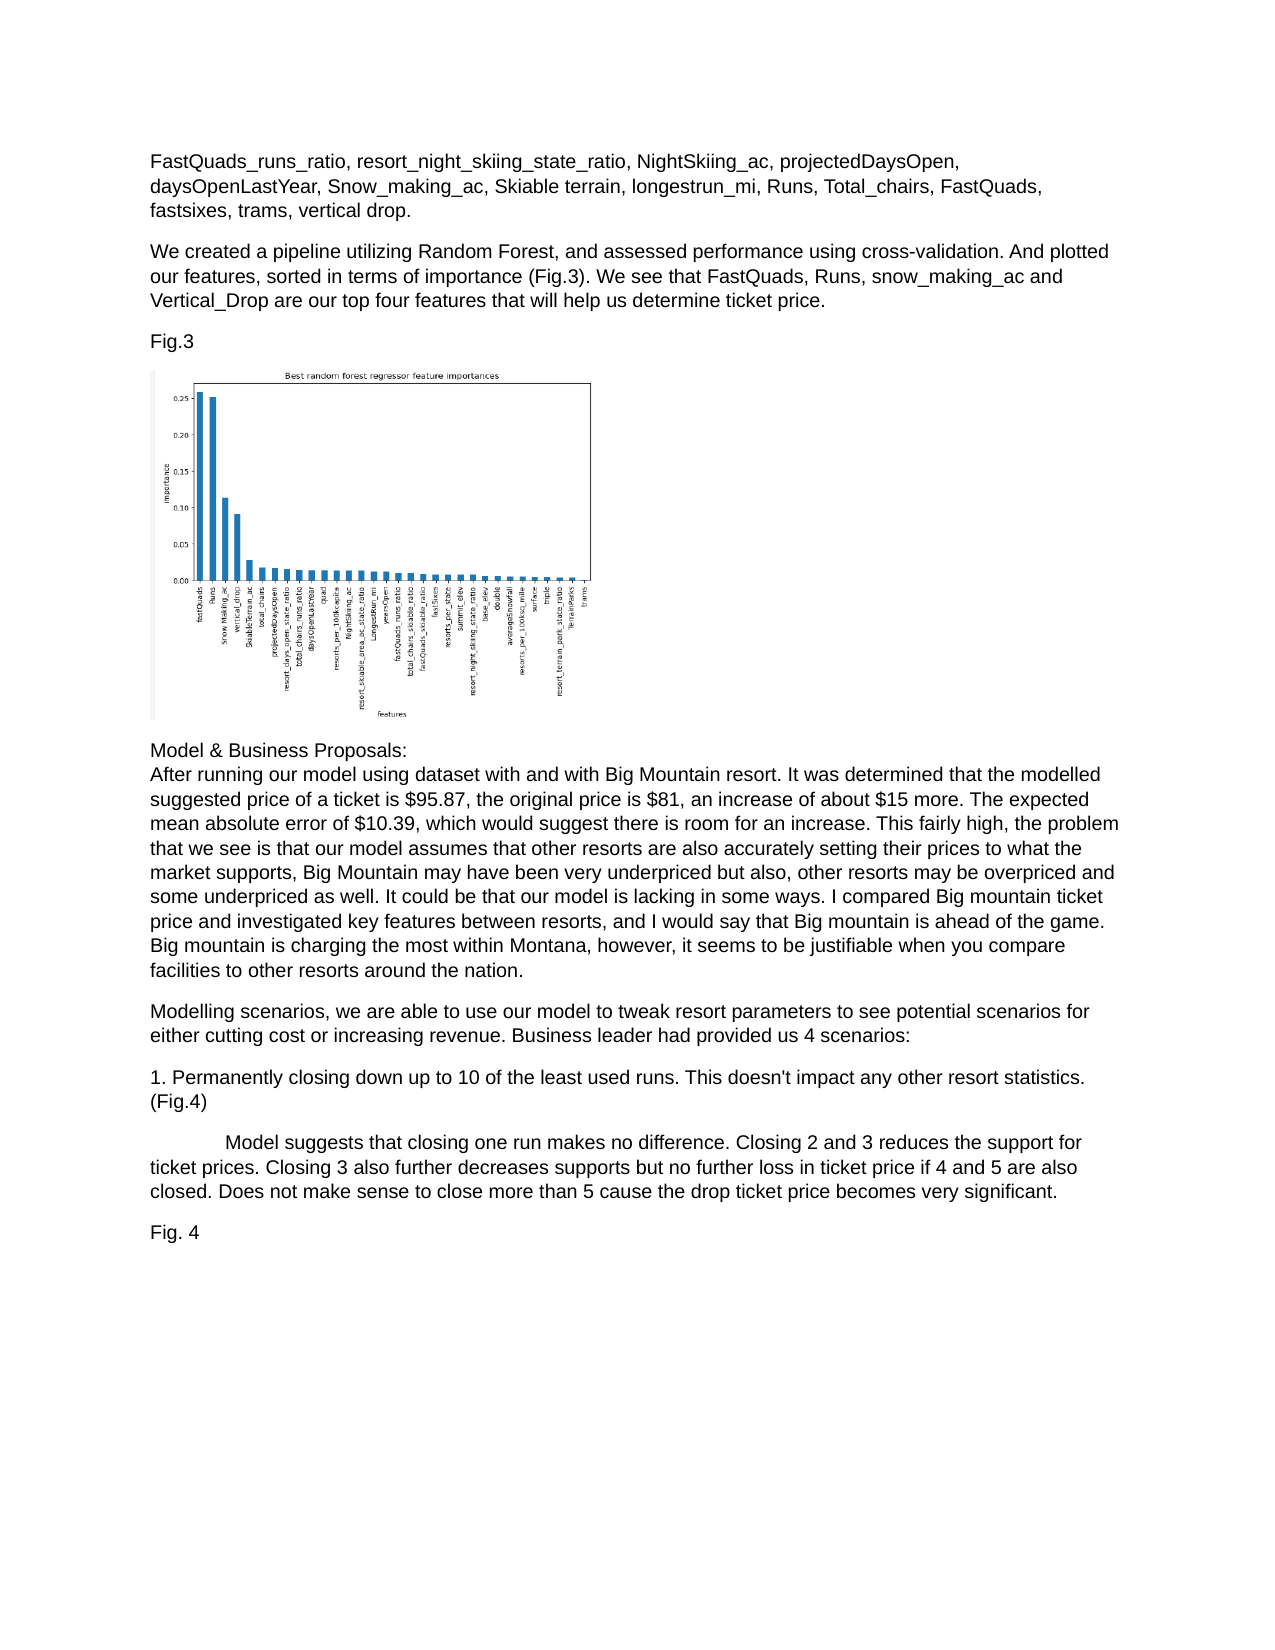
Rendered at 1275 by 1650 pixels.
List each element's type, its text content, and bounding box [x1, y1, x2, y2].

text Model suggests that closing one run makes no difference. Closing 2 and 3 reduces the support for ticket prices. Closing 3 also further decreases supports but no further loss in ticket price if 4 and 5 are also closed. Does not make sense to close more than 5 cause the drop ticket price becomes very significant. [150, 1131, 1125, 1203]
text FastQuads_runs_ratio, resort_night_skiing_state_ratio, NightSkiing_ac, projectedDaysOpen, daysOpenLastYear, Snow_making_ac, Skiable terrain, longestrun_mi, Runs, Total_chairs, FastQuads, fastsixes, trams, vertical drop. [150, 150, 1125, 222]
text Model & Business Proposals: After running our model using dataset with and with Big Mountain resort. It was determined that the modelled suggested price of a ticket is $95.87, the original price is $81, an increase of about $15 more. The expected mean absolute error of $10.39, which would suggest there is room for an increase. This fairly high, the problem that we see is that our model assumes that other resorts are also accurately setting their prices to what the market supports, Big Mountain may have been very underpriced but also, other resorts may be overpriced and some underpriced as well. It could be that our model is lacking in some ways. I compared Big mountain ticket price and investigated key features between resorts, and I would say that Big mountain is ahead of the game. Big mountain is charging the most within Montana, however, it seems to be justifiable when you compare facilities to other resorts around the nation. [150, 738, 1125, 981]
text Fig. 4 [150, 1221, 1125, 1244]
text Fig.3 [150, 330, 1125, 353]
text Modelling scenarios, we are able to use our model to tweak resort parameters to see potential scenarios for either cutting cost or increasing revenue. Business leader had provided us 4 scenarios: [150, 1000, 1125, 1047]
text 1. Permanently closing down up to 10 of the least used runs. This doesn't impact any other resort statistics. (Fig.4) [150, 1066, 1125, 1113]
text We created a pipeline utilizing Random Forest, and assessed performance using cross-validation. And plotted our features, sorted in terms of importance (Fig.3). We see that FastQuads, Runs, snow_making_ac and Vertical_Drop are our top four features that will help us determine ticket price. [150, 240, 1125, 312]
picture [150, 371, 626, 720]
